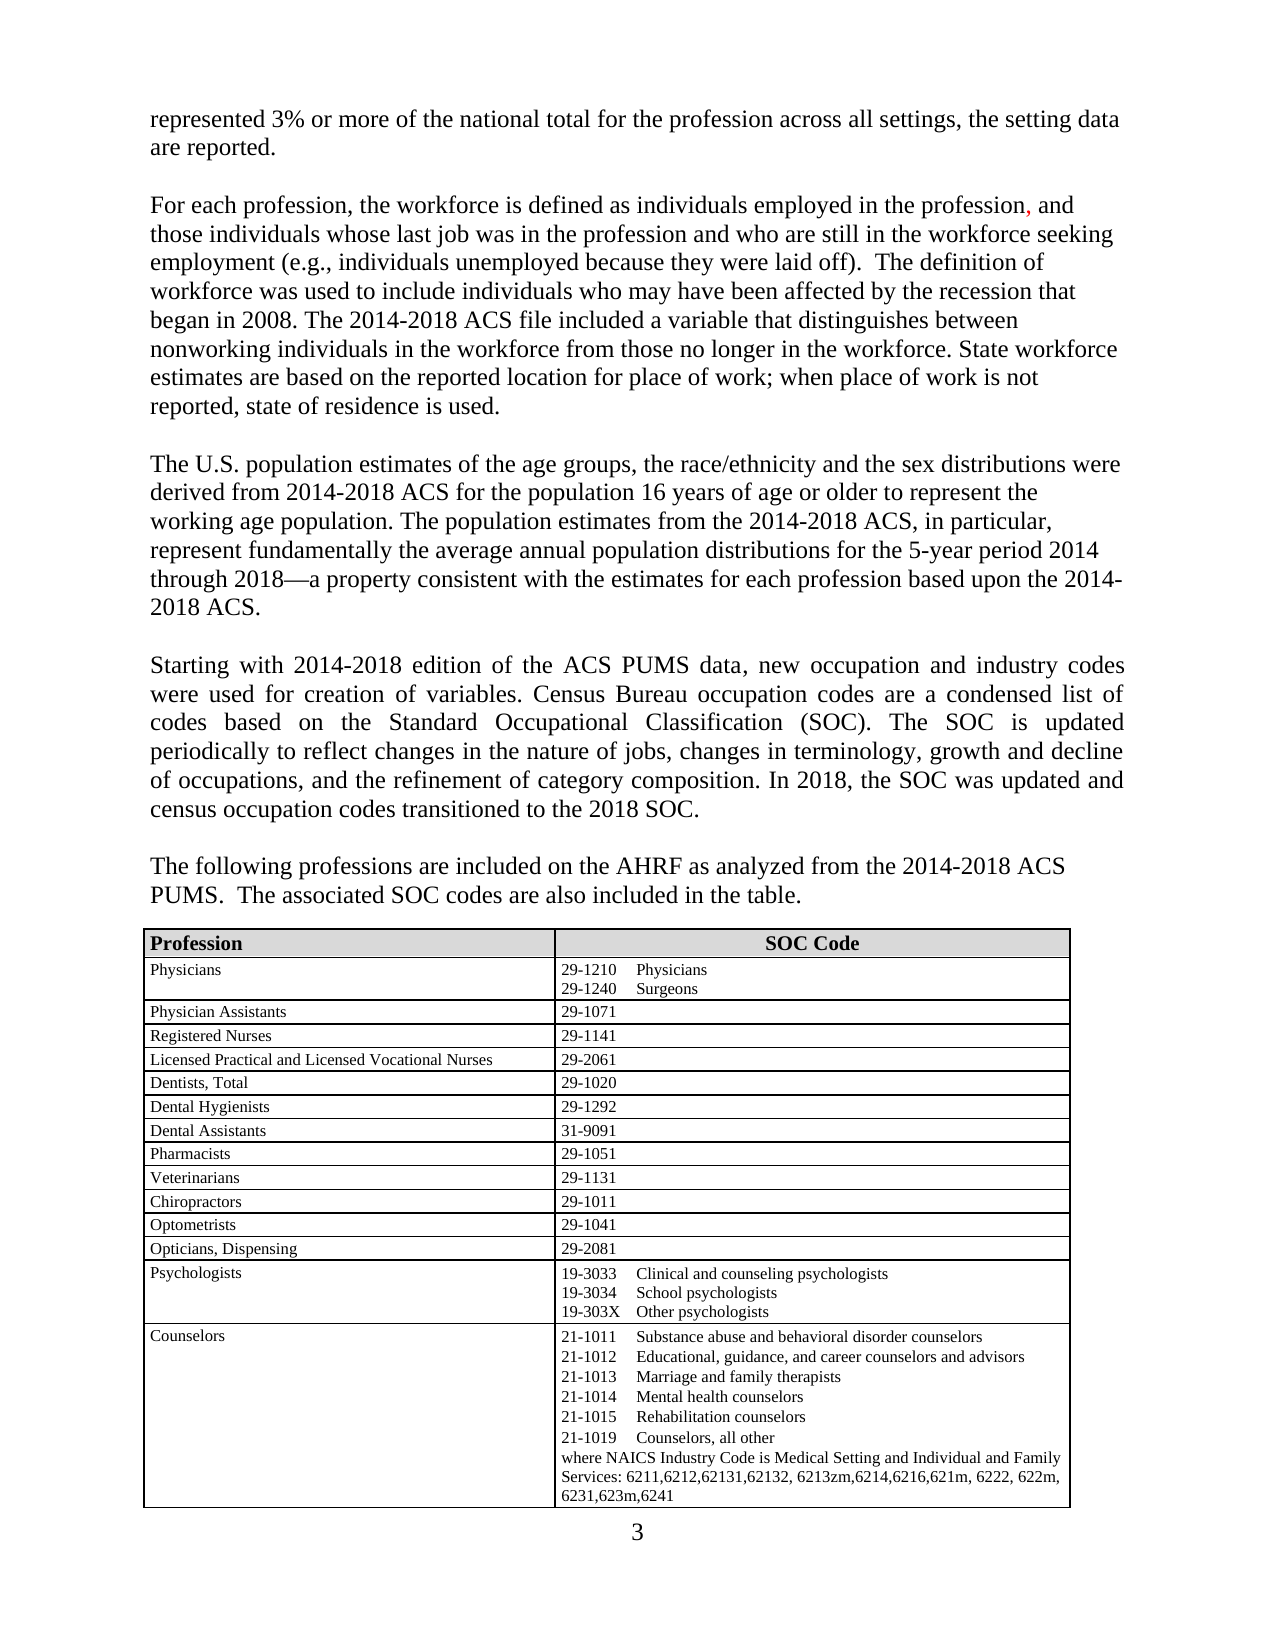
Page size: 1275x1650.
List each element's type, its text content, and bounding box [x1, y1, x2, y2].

text Starting with 2014-2018 edition of the ACS PUMS data, new occupation and industry codes were used for creation of variables. Census Bureau occupation codes are a condensed list of codes based on the Standard Occupational Classification (SOC). The SOC is updated periodically to reflect changes in the nature of jobs, changes in terminology, growth and decline of occupations, and the refinement of category composition. In 2018, the SOC was updated and census occupation codes transitioned to the 2018 SOC. [150, 650, 1125, 822]
table_cell Opticians, Dispensing [145, 1237, 554, 1259]
table_cell 29-1292 [556, 1096, 1069, 1117]
text The U.S. population estimates of the age groups, the race/ethnicity and the sex distributions were derived from 2014-2018 ACS for the population 16 years of age or older to represent the working age population. The population estimates from the 2014-2018 ACS, in particular, represent fundamentally the average annual population distributions for the 5-year period 2014 through 2018—a property consistent with the estimates for each profession based upon the 2014-2018 ACS. [150, 449, 1125, 621]
table_cell Dentists, Total [145, 1072, 554, 1094]
table_cell 29-2061 [556, 1048, 1069, 1070]
table_cell Registered Nurses [145, 1025, 554, 1047]
table_cell 29-1141 [556, 1025, 1069, 1047]
table_cell Chiropractors [145, 1190, 554, 1212]
table_cell Optometrists [145, 1214, 554, 1236]
table_header SOC Code [556, 930, 1069, 956]
table_cell Dental Hygienists [145, 1096, 554, 1117]
text For each profession, the workforce is defined as individuals employed in the profession, and those individuals whose last job was in the profession and who are still in the workforce seeking employment (e.g., individuals unemployed because they were laid off). The definition of workforce was used to include individuals who may have been affected by the recession that began in 2008. The 2014-2018 ACS file included a variable that distinguishes between nonworking individuals in the workforce from those no longer in the workforce. State workforce estimates are based on the reported location for place of work; when place of work is not reported, state of residence is used. [150, 190, 1125, 420]
table_header Profession [145, 930, 554, 956]
table_cell 29-1051 [556, 1143, 1069, 1165]
table_cell Psychologists [145, 1261, 554, 1322]
table_cell 21-1011 Substance abuse and behavioral disorder counselors 21-1012 Educational, guidance, and career counselors and advisors 21-1013 Marriage and family therapists 21-1014 Mental health counselors 21-1015 Rehabilitation counselors 21-1019 Counselors, all other where NAICS Industry Code is Medical Setting and Individual and Family Services: 6211,6212,62131,62132, 6213zm,6214,6216,621m, 6222, 622m, 6231,623m,6241 [556, 1324, 1069, 1507]
table_cell Licensed Practical and Licensed Vocational Nurses [145, 1048, 554, 1070]
table_cell Dental Assistants [145, 1119, 554, 1141]
table_cell 29-1210 Physicians 29-1240 Surgeons [556, 958, 1069, 999]
table_cell 29-1041 [556, 1214, 1069, 1236]
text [150, 104, 1125, 161]
table_cell Counselors [145, 1324, 554, 1507]
table_cell Physicians [145, 958, 554, 999]
table_cell 19-3033 Clinical and counseling psychologists 19-3034 School psychologists 19-303X Other psychologists [556, 1261, 1069, 1322]
table_cell 29-1020 [556, 1072, 1069, 1094]
text The following professions are included on the AHRF as analyzed from the 2014-2018 ACS PUMS. The associated SOC codes are also included in the table. [150, 851, 1125, 909]
table_cell 29-1071 [556, 1001, 1069, 1023]
table_cell Veterinarians [145, 1166, 554, 1188]
table_cell 31-9091 [556, 1119, 1069, 1141]
table_cell Pharmacists [145, 1143, 554, 1165]
table_cell Physician Assistants [145, 1001, 554, 1023]
table_cell 29-1011 [556, 1190, 1069, 1212]
table_cell 29-1131 [556, 1166, 1069, 1188]
table_cell 29-2081 [556, 1237, 1069, 1259]
